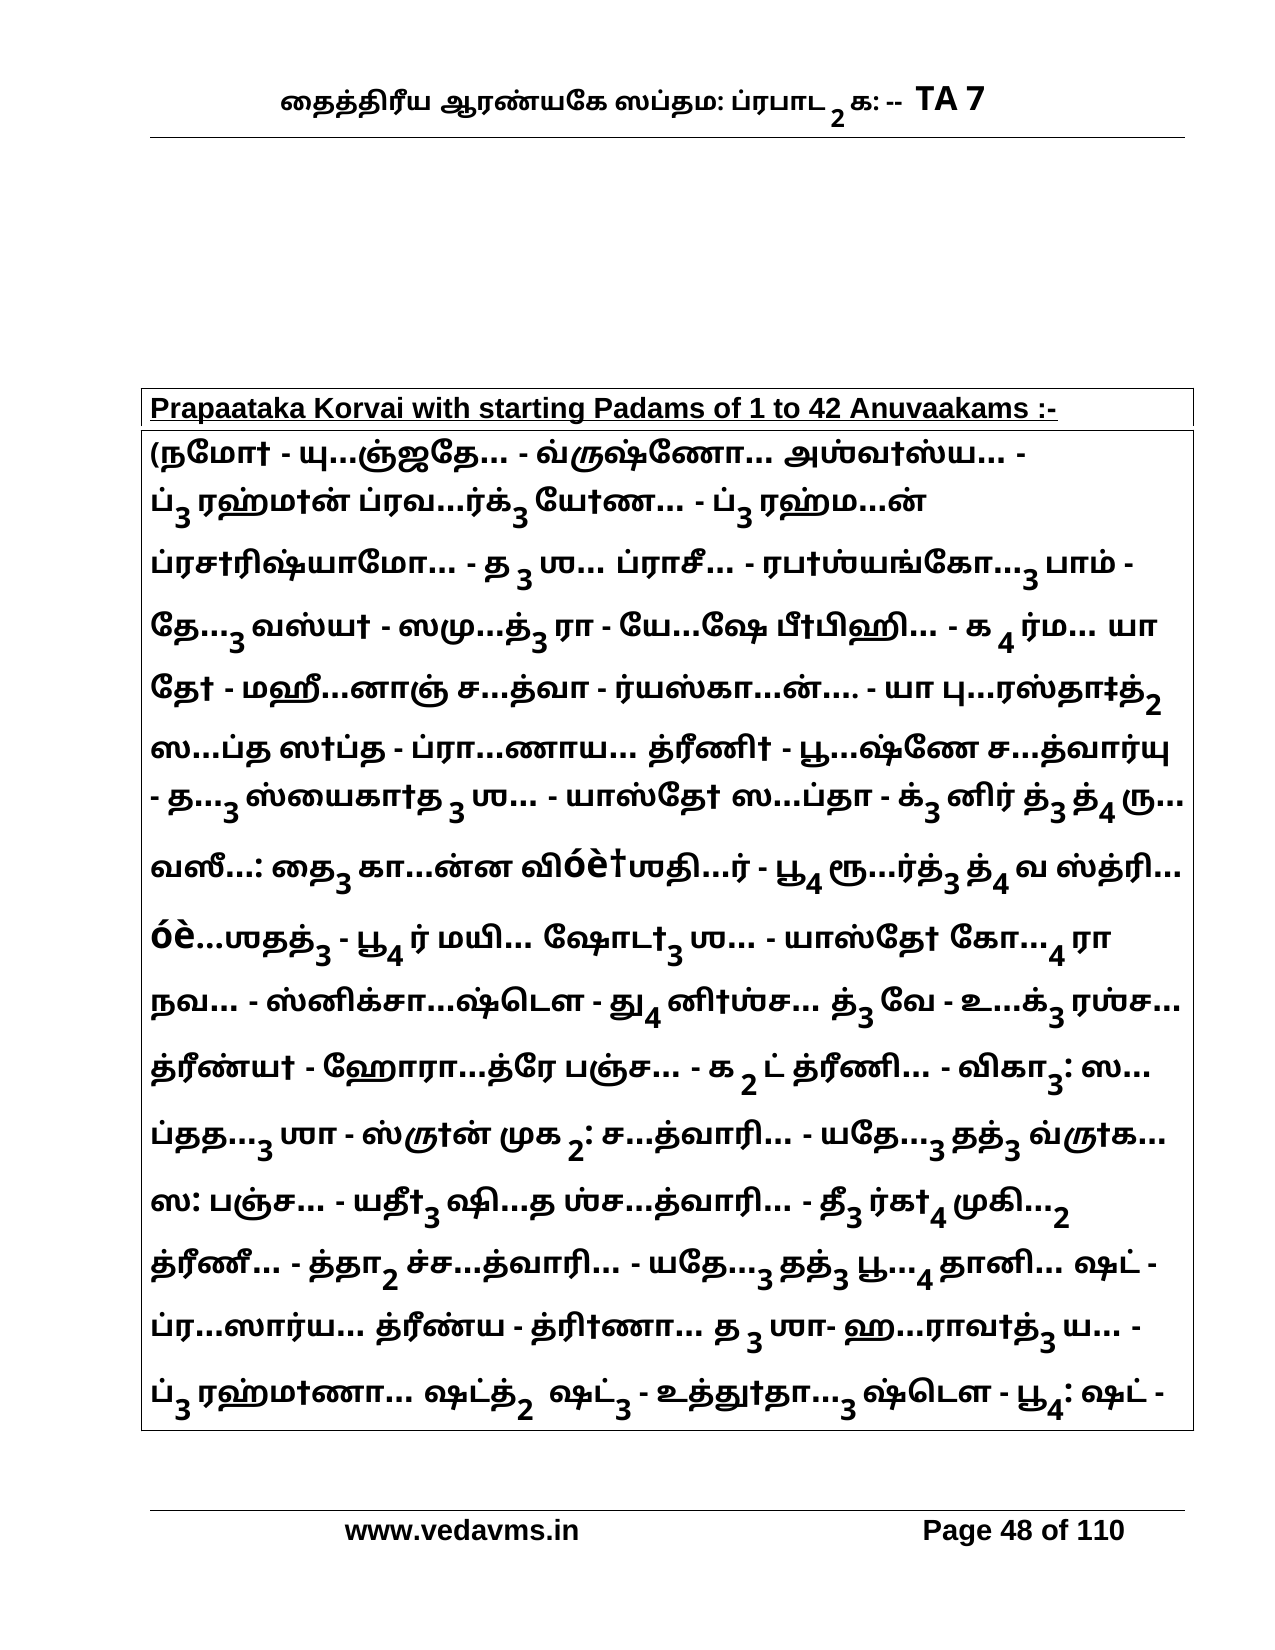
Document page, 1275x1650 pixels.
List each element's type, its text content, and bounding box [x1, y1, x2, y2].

text Prapaataka Korvai with starting Padams of 1 to 42 Anuvaakams :- [142, 389, 1193, 426]
